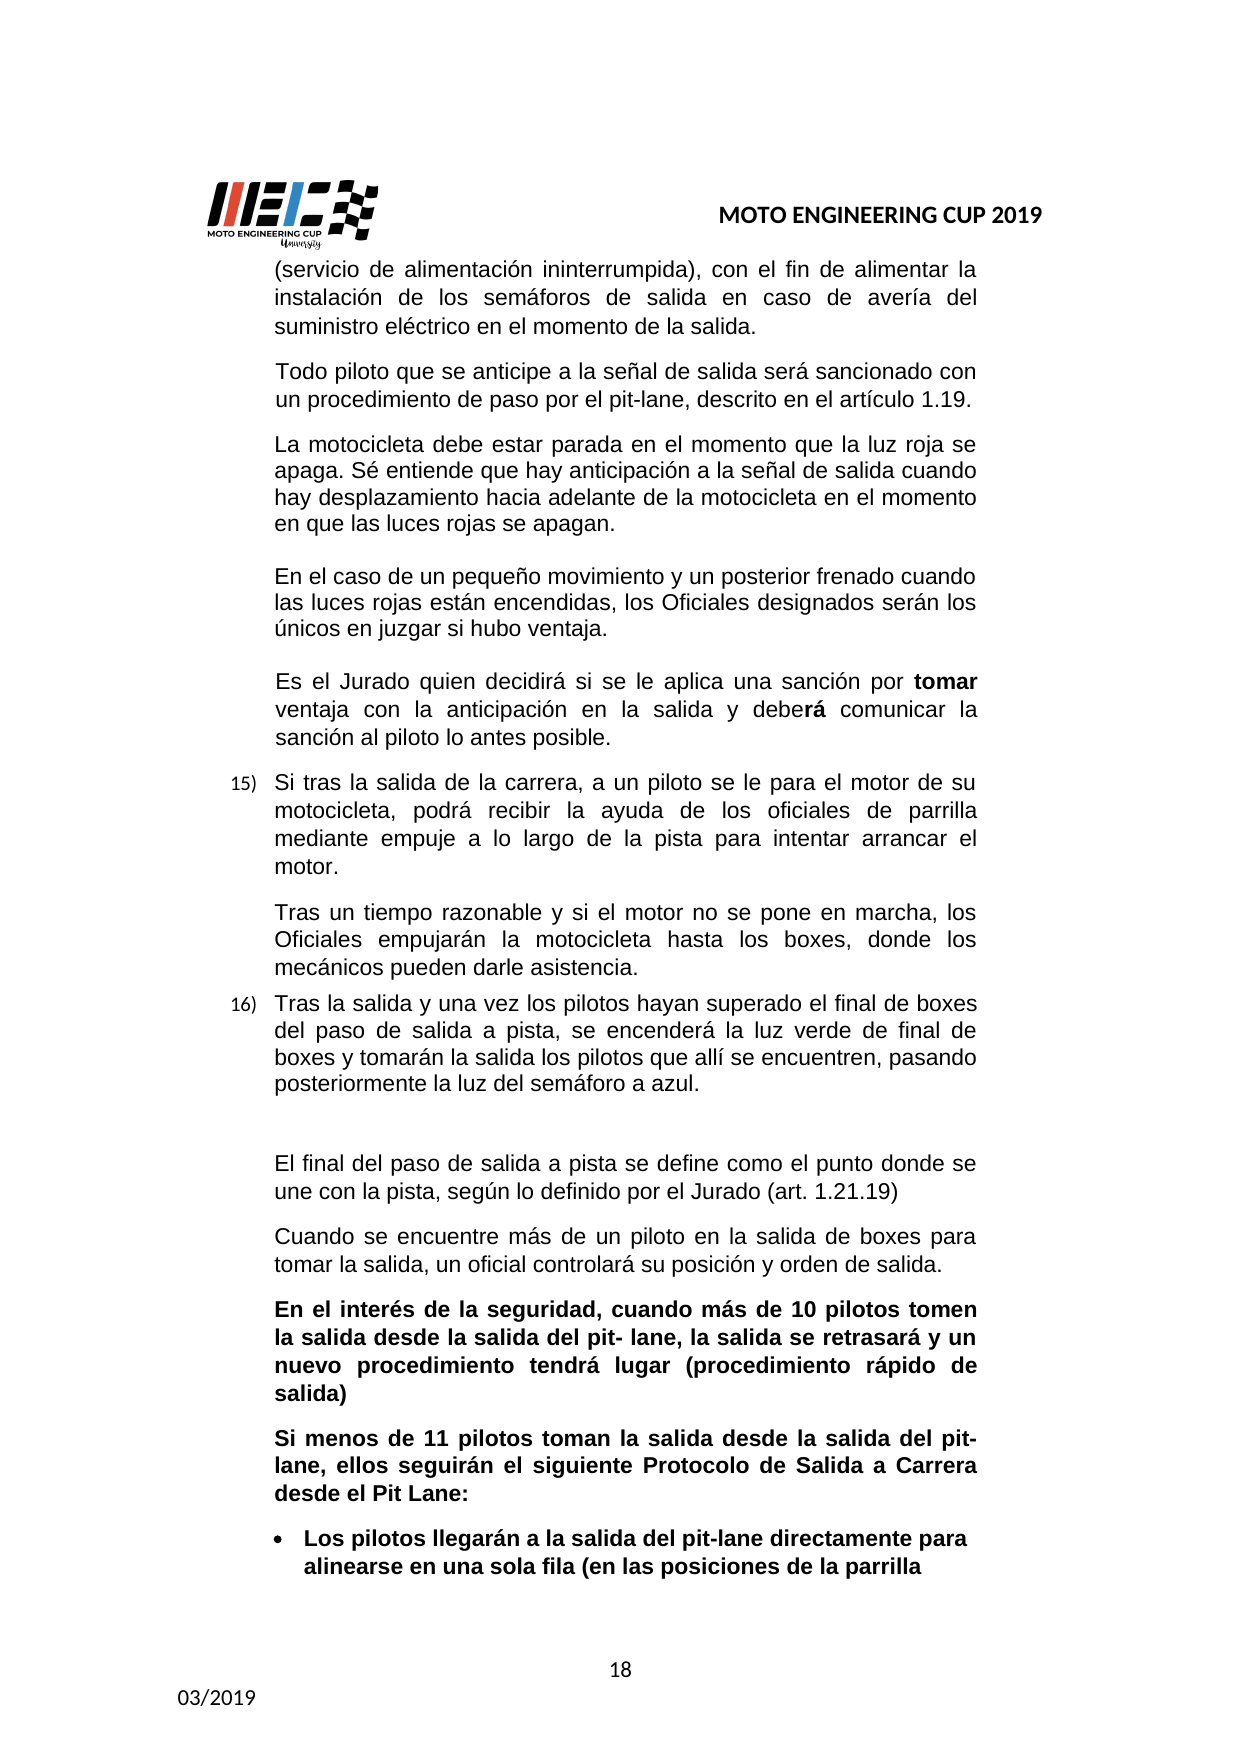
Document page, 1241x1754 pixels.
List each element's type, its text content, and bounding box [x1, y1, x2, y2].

text El final del paso de salida a pista se define como el punto donde se une con la pista, según lo definido por el Jurado (art. 1.21.19) [274, 1150, 978, 1204]
list Si tras la salida de la carrera, a un piloto se le para el motor de su motocicleta, podrá recibir la ayuda de los oficiales de parrilla mediante empuje a lo largo de la pista para intentar arrancar el motor. [230, 769, 978, 879]
text La motocicleta debe estar parada en el momento que la luz roja se apaga. Sé entiende que hay anticipación a la señal de salida cuando hay desplazamiento hacia adelante de la motocicleta en el momento en que las luces rojas se apagan. [274, 431, 978, 536]
list Tras la salida y una vez los pilotos hayan superado el final de boxes del paso de salida a pista, se encenderá la luz verde de final de boxes y tomarán la salida los pilotos que allí se encuentren, pasando posteriormente la luz del semáforo a azul. [230, 990, 978, 1096]
picture [207, 180, 379, 254]
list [274, 1525, 978, 1579]
text Todo piloto que se anticipe a la señal de salida será sancionado con un procedimiento de paso por el pit-lane, descrito en el artículo 1.19. [275, 358, 978, 412]
text Es el Jurado quien decidirá si se le aplica una sanción por tomar ventaja con la anticipación en la salida y deberá comunicar la sanción al piloto lo antes posible. [275, 668, 977, 750]
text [274, 242, 977, 339]
text Cuando se encuentre más de un piloto en la salida de boxes para tomar la salida, un oficial controlará su posición y orden de salida. [274, 1223, 977, 1277]
text En el caso de un pequeño movimiento y un posterior frenado cuando las luces rojas están encendidas, los Oficiales designados serán los únicos en juzgar si hubo ventaja. [274, 563, 977, 642]
text Si menos de 11 pilotos toman la salida desde la salida del pit-lane, ellos seguirán el siguiente Protocolo de Salida a Carrera desde el Pit Lane: [274, 1425, 978, 1506]
subtitle En el interés de la seguridad, cuando más de 10 pilotos tomen la salida desde la salida del pit- lane, la salida se retrasará y un nuevo procedimiento tendrá lugar (procedimiento rápido de salida) [274, 1296, 978, 1406]
text Tras un tiempo razonable y si el motor no se pone en marcha, los Oficiales empujarán la motocicleta hasta los boxes, donde los mecánicos pueden darle asistencia. [274, 898, 977, 980]
